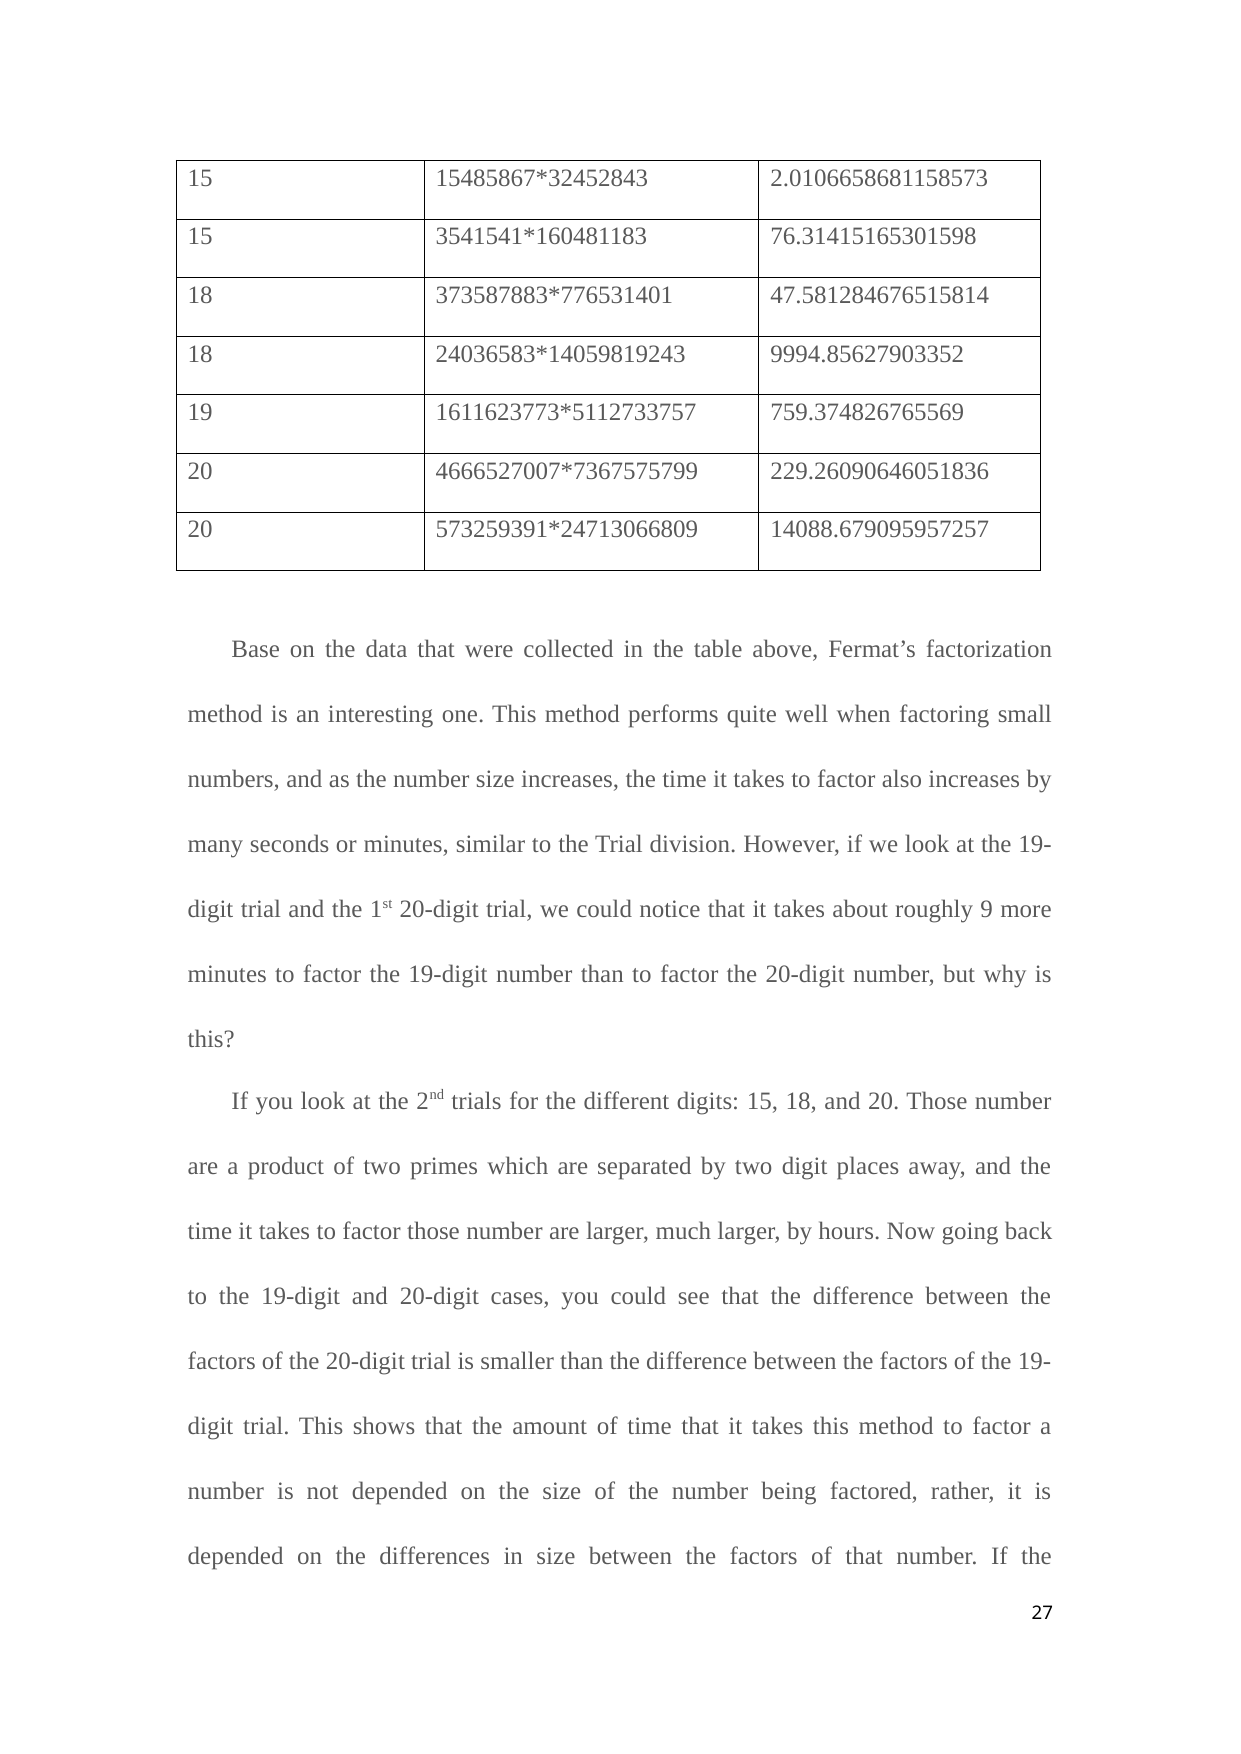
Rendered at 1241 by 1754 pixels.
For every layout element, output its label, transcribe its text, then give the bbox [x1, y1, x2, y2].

table_cell 18 [177, 337, 424, 394]
table_cell 573259391*24713066809 [425, 513, 758, 570]
table_cell 9994.85627903352 [759, 337, 1040, 394]
table_cell 18 [177, 278, 424, 336]
table_cell 76.31415165301598 [759, 220, 1040, 277]
table_cell 1611623773*5112733757 [425, 395, 758, 453]
table_cell 24036583*14059819243 [425, 337, 758, 394]
table_cell 15 [177, 220, 424, 277]
table_cell 15 [177, 161, 424, 218]
table_cell 20 [177, 513, 424, 570]
table_cell 4666527007*7367575799 [425, 454, 758, 512]
table_cell 2.0106658681158573 [759, 161, 1040, 218]
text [187, 1084, 1053, 1571]
table_cell 20 [177, 454, 424, 512]
table_cell 14088.679095957257 [759, 513, 1040, 570]
table_cell 15485867*32452843 [425, 161, 758, 218]
table_cell 373587883*776531401 [425, 278, 758, 336]
table_cell 229.26090646051836 [759, 454, 1040, 512]
text Base on the data that were collected in the table above, Fermat’s factorization method is an interesting one. This method performs quite well when factoring small numbers, and as the number size increases, the time it takes to factor also increases by many seconds or minutes, similar to the Trial division. However, if we look at the 19-digit trial and the 1st 20-digit trial, we could notice that it takes about roughly 9 more minutes to factor the 19-digit number than to factor the 20-digit number, but why is this? [187, 633, 1053, 1055]
table_cell 3541541*160481183 [425, 220, 758, 277]
table_cell 759.374826765569 [759, 395, 1040, 453]
table_cell 47.581284676515814 [759, 278, 1040, 336]
table_cell 19 [177, 395, 424, 453]
